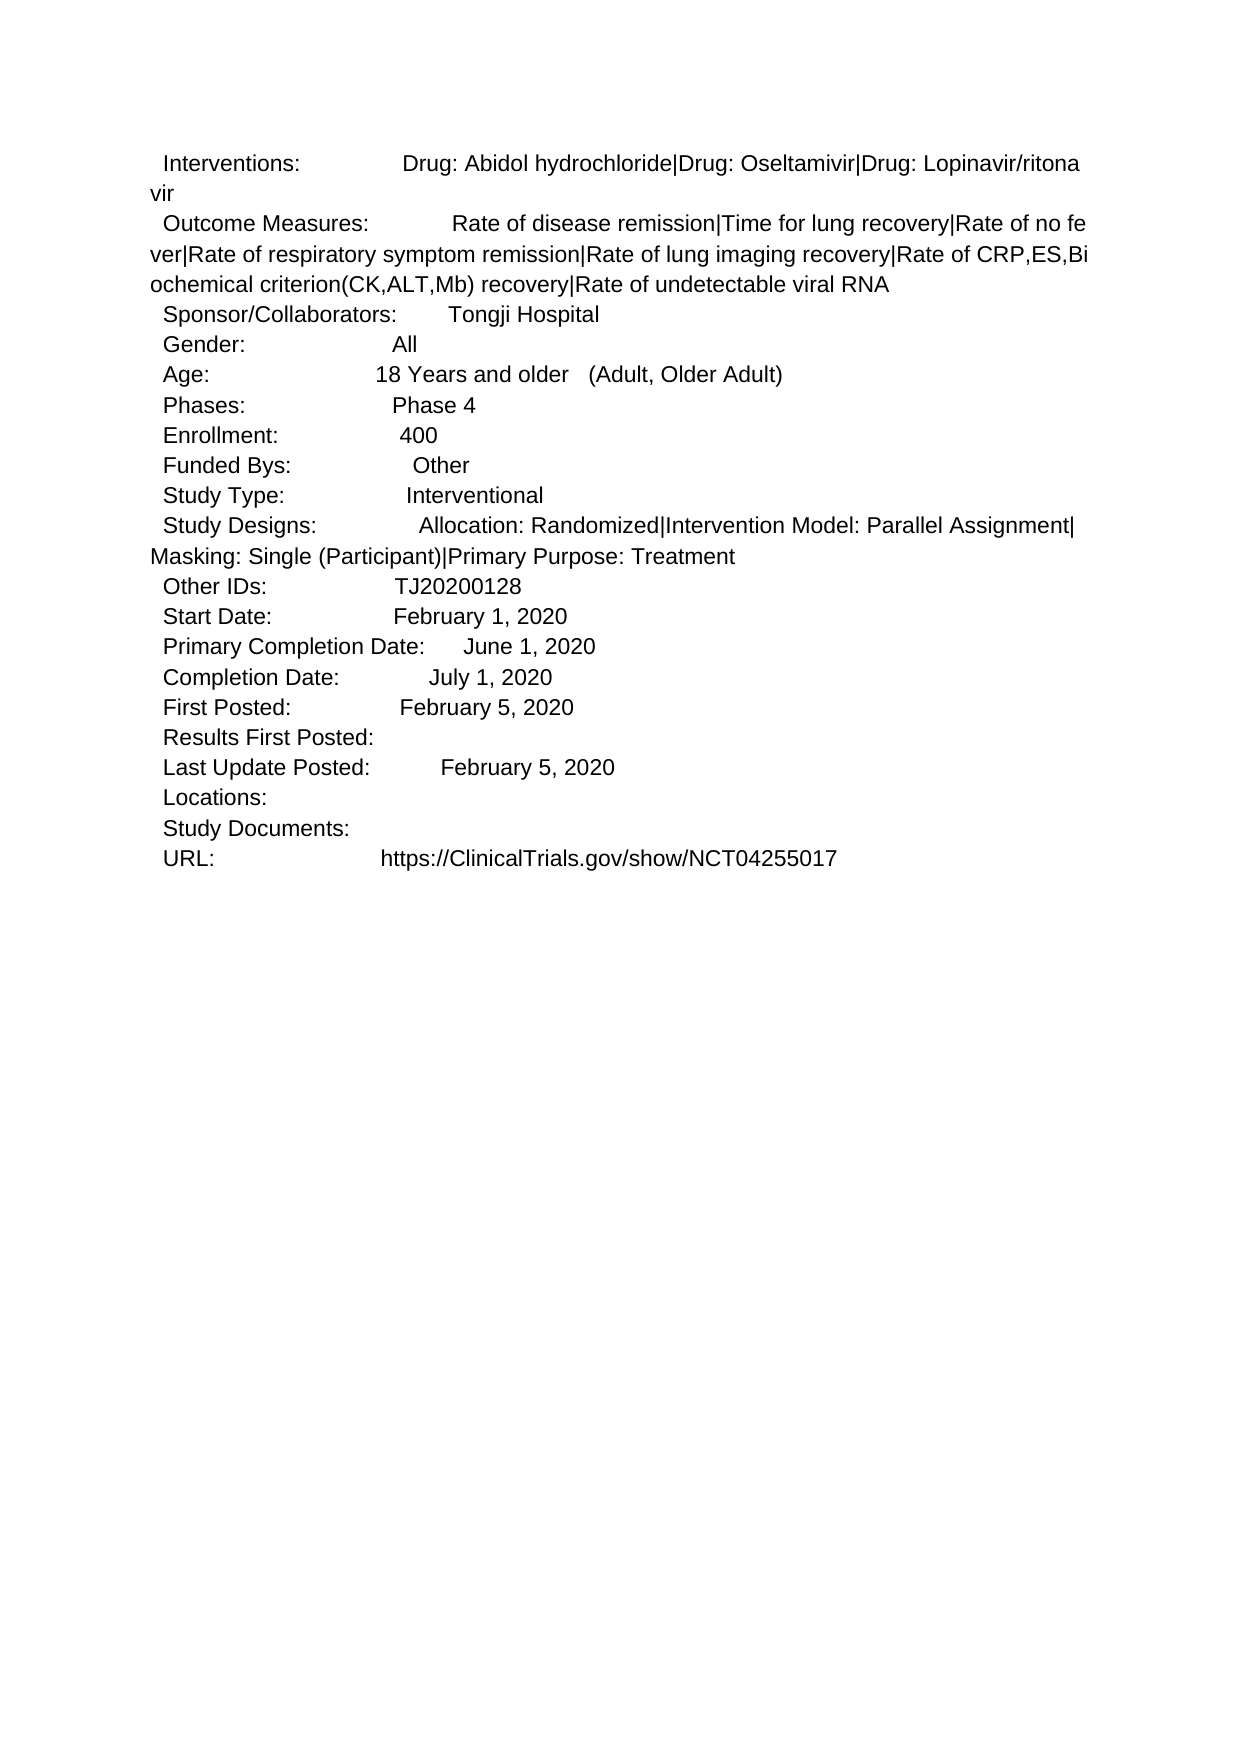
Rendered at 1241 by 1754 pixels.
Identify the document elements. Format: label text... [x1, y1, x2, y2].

text Interventions: Drug: Abidol hydrochloride|Drug: Oseltamivir|Drug: Lopinavir/ritonavir [150, 150, 1090, 207]
text Study Designs: Allocation: Randomized|Intervention Model: Parallel Assignment|Masking: Single (Participant)|Primary Purpose: Treatment [150, 512, 1090, 569]
text URL: https://ClinicalTrials.gov/show/NCT04255017 [150, 845, 1090, 871]
text First Posted: February 5, 2020 [150, 694, 1090, 720]
text Results First Posted: [150, 724, 1090, 750]
text Last Update Posted: February 5, 2020 [150, 754, 1090, 781]
text Completion Date: July 1, 2020 [150, 663, 1090, 690]
text Phases: Phase 4 [150, 392, 1090, 418]
text Study Type: Interventional [150, 482, 1090, 509]
text Study Documents: [150, 814, 1090, 841]
text Gender: All [150, 331, 1090, 358]
text Sponsor/Collaborators: Tongji Hospital [150, 301, 1090, 327]
text Enrollment: 400 [150, 422, 1090, 448]
text Other IDs: TJ20200128 [150, 573, 1090, 599]
text Primary Completion Date: June 1, 2020 [150, 633, 1090, 660]
text Start Date: February 1, 2020 [150, 603, 1090, 629]
text Locations: [150, 784, 1090, 811]
text Funded Bys: Other [150, 452, 1090, 478]
text Age: 18 Years and older (Adult, Older Adult) [150, 361, 1090, 388]
text Outcome Measures: Rate of disease remission|Time for lung recovery|Rate of no fever|Rate of respiratory symptom remission|Rate of lung imaging recovery|Rate of CRP,ES,Biochemical criterion(CK,ALT,Mb) recovery|Rate of undetectable viral RNA [150, 210, 1090, 297]
